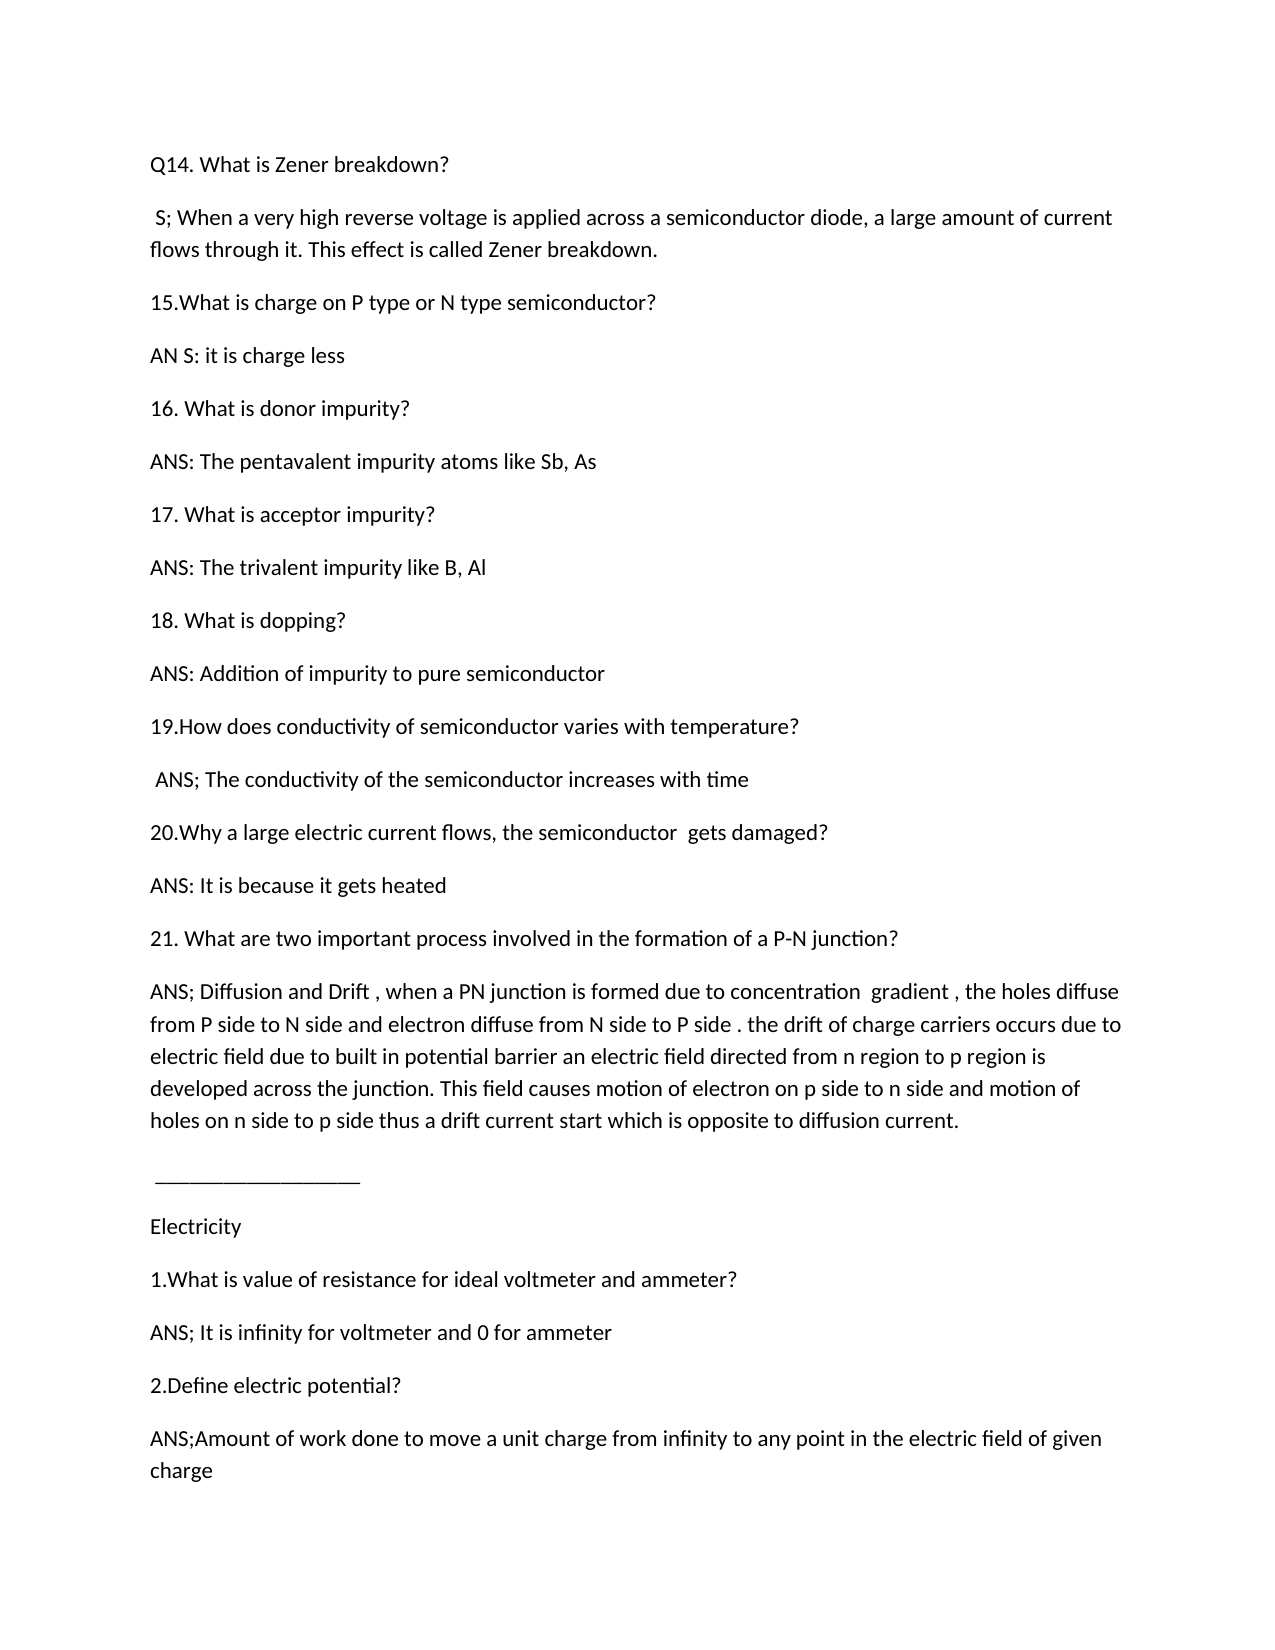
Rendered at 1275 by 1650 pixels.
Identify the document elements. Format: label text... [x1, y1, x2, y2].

text 20.Why a large electric current flows, the semiconductor gets damaged? [150, 818, 1125, 846]
text Q14. What is Zener breakdown? [150, 150, 1125, 178]
text ANS: It is because it gets heated [150, 871, 1125, 899]
text ANS; It is infinity for voltmeter and 0 for ammeter [150, 1318, 1125, 1346]
text S; When a very high reverse voltage is applied across a semiconductor diode, a large amount of current flows through it. This effect is called Zener breakdown. [150, 203, 1125, 263]
text 16. What is donor impurity? [150, 394, 1125, 422]
text 18. What is dopping? [150, 606, 1125, 634]
text __________________ [150, 1159, 1125, 1187]
text ANS; Diffusion and Drift , when a PN junction is formed due to concentration gradient , the holes diffuse from P side to N side and electron diffuse from N side to P side . the drift of charge carriers occurs due to electric field due to built in potential barrier an electric field directed from n region to p region is developed across the junction. This field causes motion of electron on p side to n side and motion of holes on n side to p side thus a drift current start which is opposite to diffusion current. [150, 977, 1125, 1134]
text ANS; The conductivity of the semiconductor increases with time [150, 765, 1125, 793]
text 19.How does conductivity of semiconductor varies with temperature? [150, 712, 1125, 740]
text ANS: The trivalent impurity like B, Al [150, 553, 1125, 581]
text ANS: The pentavalent impurity atoms like Sb, As [150, 447, 1125, 475]
text ANS;Amount of work done to move a unit charge from infinity to any point in the electric field of given charge [150, 1424, 1125, 1484]
text 21. What are two important process involved in the formation of a P-N junction? [150, 924, 1125, 952]
text ANS: Addition of impurity to pure semiconductor [150, 659, 1125, 687]
text Electricity [150, 1212, 1125, 1240]
text 2.Define electric potential? [150, 1371, 1125, 1399]
text 15.What is charge on P type or N type semiconductor? [150, 288, 1125, 316]
text AN S: it is charge less [150, 341, 1125, 369]
text 17. What is acceptor impurity? [150, 500, 1125, 528]
text 1.What is value of resistance for ideal voltmeter and ammeter? [150, 1265, 1125, 1293]
